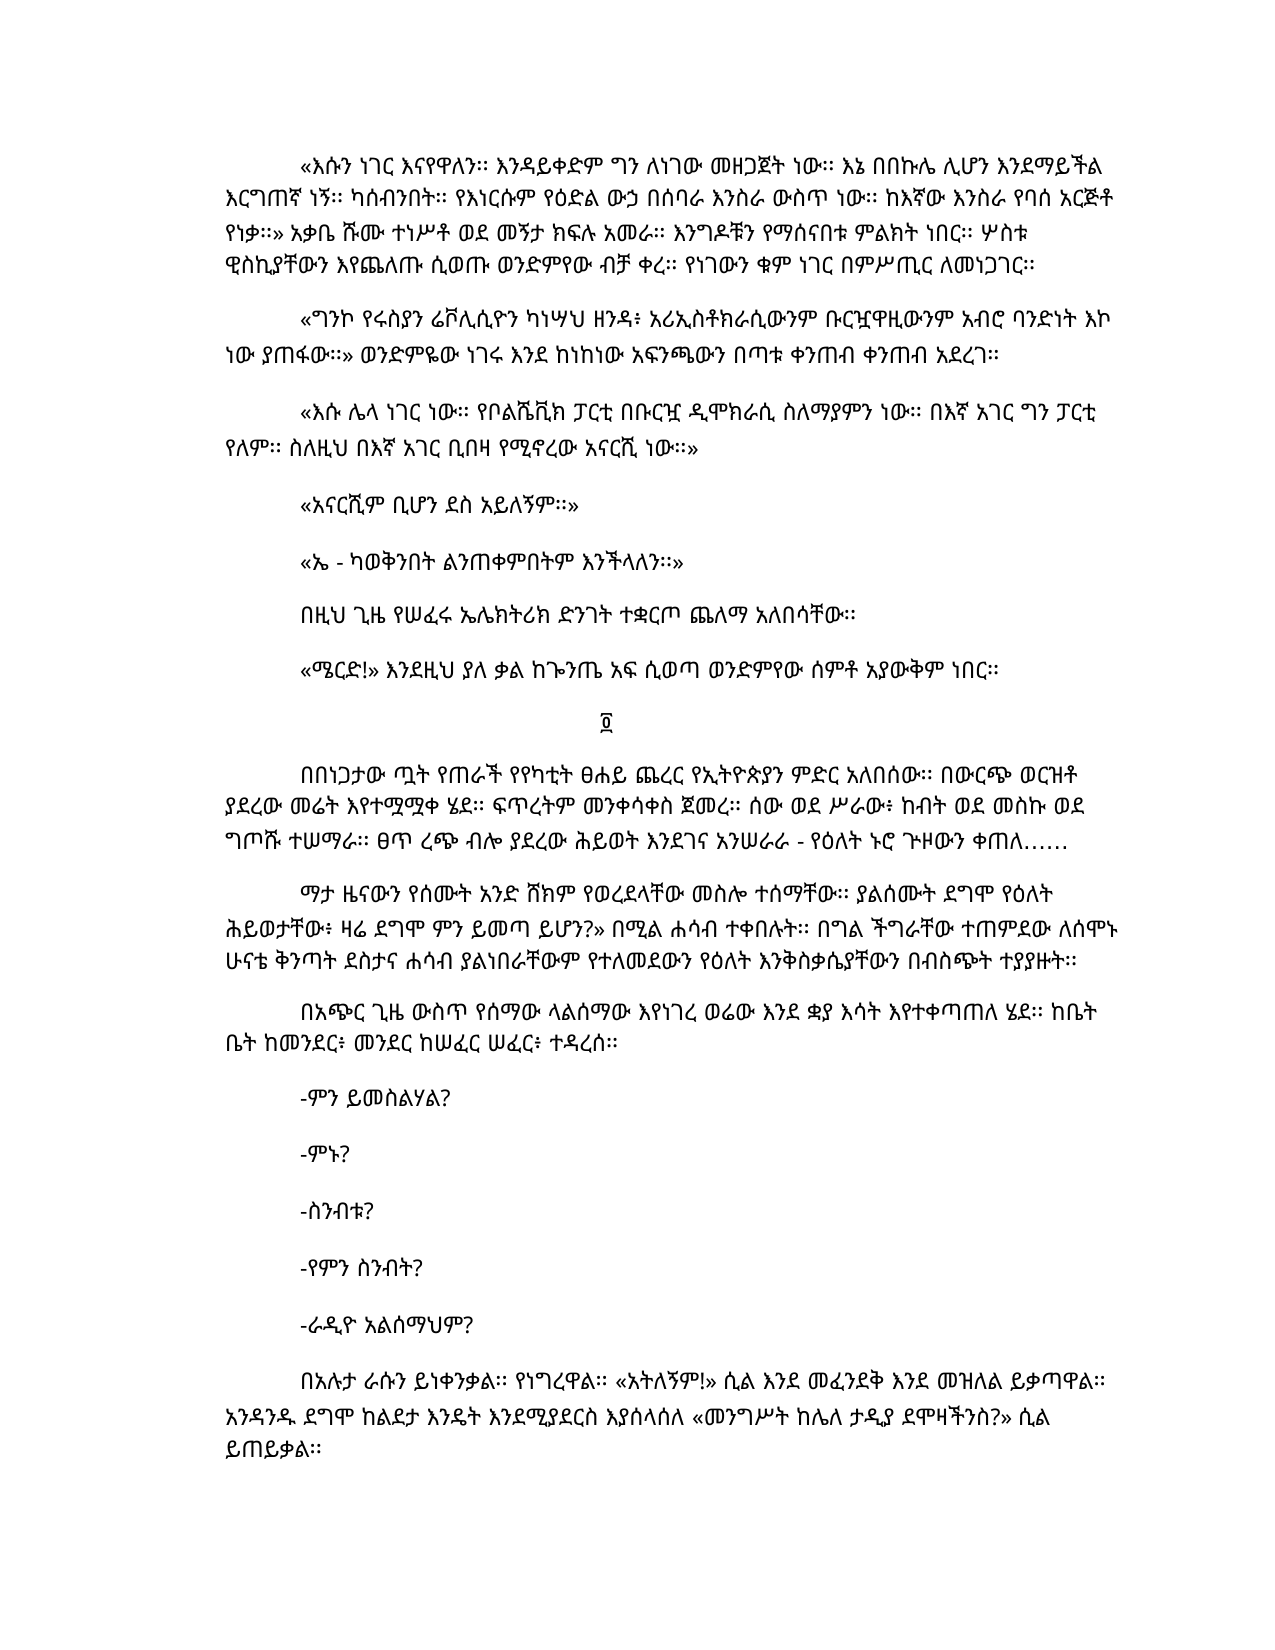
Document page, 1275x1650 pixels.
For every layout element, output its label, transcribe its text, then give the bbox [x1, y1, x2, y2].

text «እሱን ነገር እናየዋለን፡፡ እንዳይቀድም ግን ለነገው መዘጋጀት ነው፡፡ እኔ በበኩሌ ሊሆን እንደማይችል እርግጠኛ ነኝ፡፡ ካሰብንበት፡፡ የእነርሱም የዕድል ውኃ በሰባራ እንስራ ውስጥ ነው፡፡ ከእኛው እንስራ የባሰ አርጅቶ የነቃ፡፡» አቃቤ ሹሙ ተነሥቶ ወደ መኝታ ክፍሉ አመራ፡፡ እንግዶቹን የማሰናበቱ ምልክት ነበር፡፡ ሦስቱ ዊስኪያቸውን እየጨለጡ ሲወጡ ወንድምየው ብቻ ቀረ፡፡ የነገውን ቁም ነገር በምሥጢር ለመነጋገር፡፡ [225, 150, 1125, 278]
text «ኤ - ካወቅንበት ልንጠቀምበትም እንችላለን፡፡» [225, 545, 1125, 577]
text በበነጋታው ጧት የጠራች የየካቲት ፀሐይ ጨረር የኢትዮጵያን ምድር አለበሰው፡፡ በውርጭ ወርዝቶ ያደረው መሬት እየተሟሟቀ ሄደ፡፡ ፍጥረትም መንቀሳቀስ ጀመረ፡፡ ሰው ወደ ሥራው፥ ከብት ወደ መስኩ ወደ ግጦሹ ተሠማራ፡፡ ፀጥ ረጭ ብሎ ያደረው ሕይወት እንደገና አንሠራራ - የዕለት ኑሮ ጕዞውን ቀጠለ…… [225, 763, 1125, 856]
text በአሉታ ራሱን ይነቀንቃል፡፡ የነግረዋል፡፡ «አትለኝም!» ሲል እንደ መፈንደቅ እንደ መዝለል ይቃጣዋል፡፡ አንዳንዱ ደግሞ ከልደታ እንዴት እንደሚያደርስ እያሰላሰለ «መንግሥት ከሌለ ታዲያ ደሞዛችንስ?» ሲል ይጠይቃል፡፡ [225, 1365, 1125, 1463]
text -የምን ስንብት? [225, 1252, 1125, 1283]
text -ራዲዮ አልሰማህም? [225, 1308, 1125, 1340]
text ማታ ዜናውን የሰሙት አንድ ሸክም የወረደላቸው መስሎ ተሰማቸው፡፡ ያልሰሙት ደግሞ የዕለት ሕይወታቸው፥ ዛሬ ደግሞ ምን ይመጣ ይሆን?» በሚል ሐሳብ ተቀበሉት፡፡ በግል ችግራቸው ተጠምደው ለሰሞኑ ሁናቴ ቅንጣት ደስታና ሐሳብ ያልነበራቸውም የተለመደውን የዕለት እንቅስቃሴያቸውን በብስጭት ተያያዙት፡፡ [225, 881, 1125, 974]
text «እሱ ሌላ ነገር ነው፡፡ የቦልሼቪክ ፓርቲ በቡርዧ ዲሞክራሲ ስለማያምን ነው፡፡ በእኛ አገር ግን ፓርቲ የለም፡፡ ስለዚህ በእኛ አገር ቢበዛ የሚኖረው አናርሺ ነው፡፡» [225, 396, 1125, 463]
text -ስንብቱ? [225, 1195, 1125, 1226]
text በዚህ ጊዜ የሠፈሩ ኤሌክትሪክ ድንገት ተቋርጦ ጨለማ አለበሳቸው፡፡ [225, 602, 1125, 629]
text «ሜርድ!» እንደዚህ ያለ ቃል ከጐንጤ አፍ ሲወጣ ወንድምየው ሰምቶ አያውቅም ነበር፡፡ [225, 654, 1125, 685]
text «አናርሺም ቢሆን ደስ አይለኝም፡፡» [225, 489, 1125, 520]
text በአጭር ጊዜ ውስጥ የሰማው ላልሰማው እየነገረ ወሬው እንደ ቋያ እሳት እየተቀጣጠለ ሄደ፡፡ ከቤት ቤት ከመንደር፥ መንደር ከሠፈር ሠፈር፥ ተዳረሰ፡፡ [225, 999, 1125, 1057]
text -ምኑ? [225, 1138, 1125, 1169]
text -ምን ይመስልሃል? [225, 1081, 1125, 1113]
text «ግንኮ የሩስያን ሬቮሊሲዮን ካነሣህ ዘንዳ፥ አሪኢስቶክራሲውንም ቡርዧዋዚውንም አብሮ ባንድነት እኮ ነው ያጠፋው፡፡» ወንድምዬው ነገሩ እንደ ከነከነው አፍንጫውን በጣቱ ቀንጠብ ቀንጠብ አደረገ፡፡ [225, 303, 1125, 370]
text ፬ [225, 710, 1125, 737]
